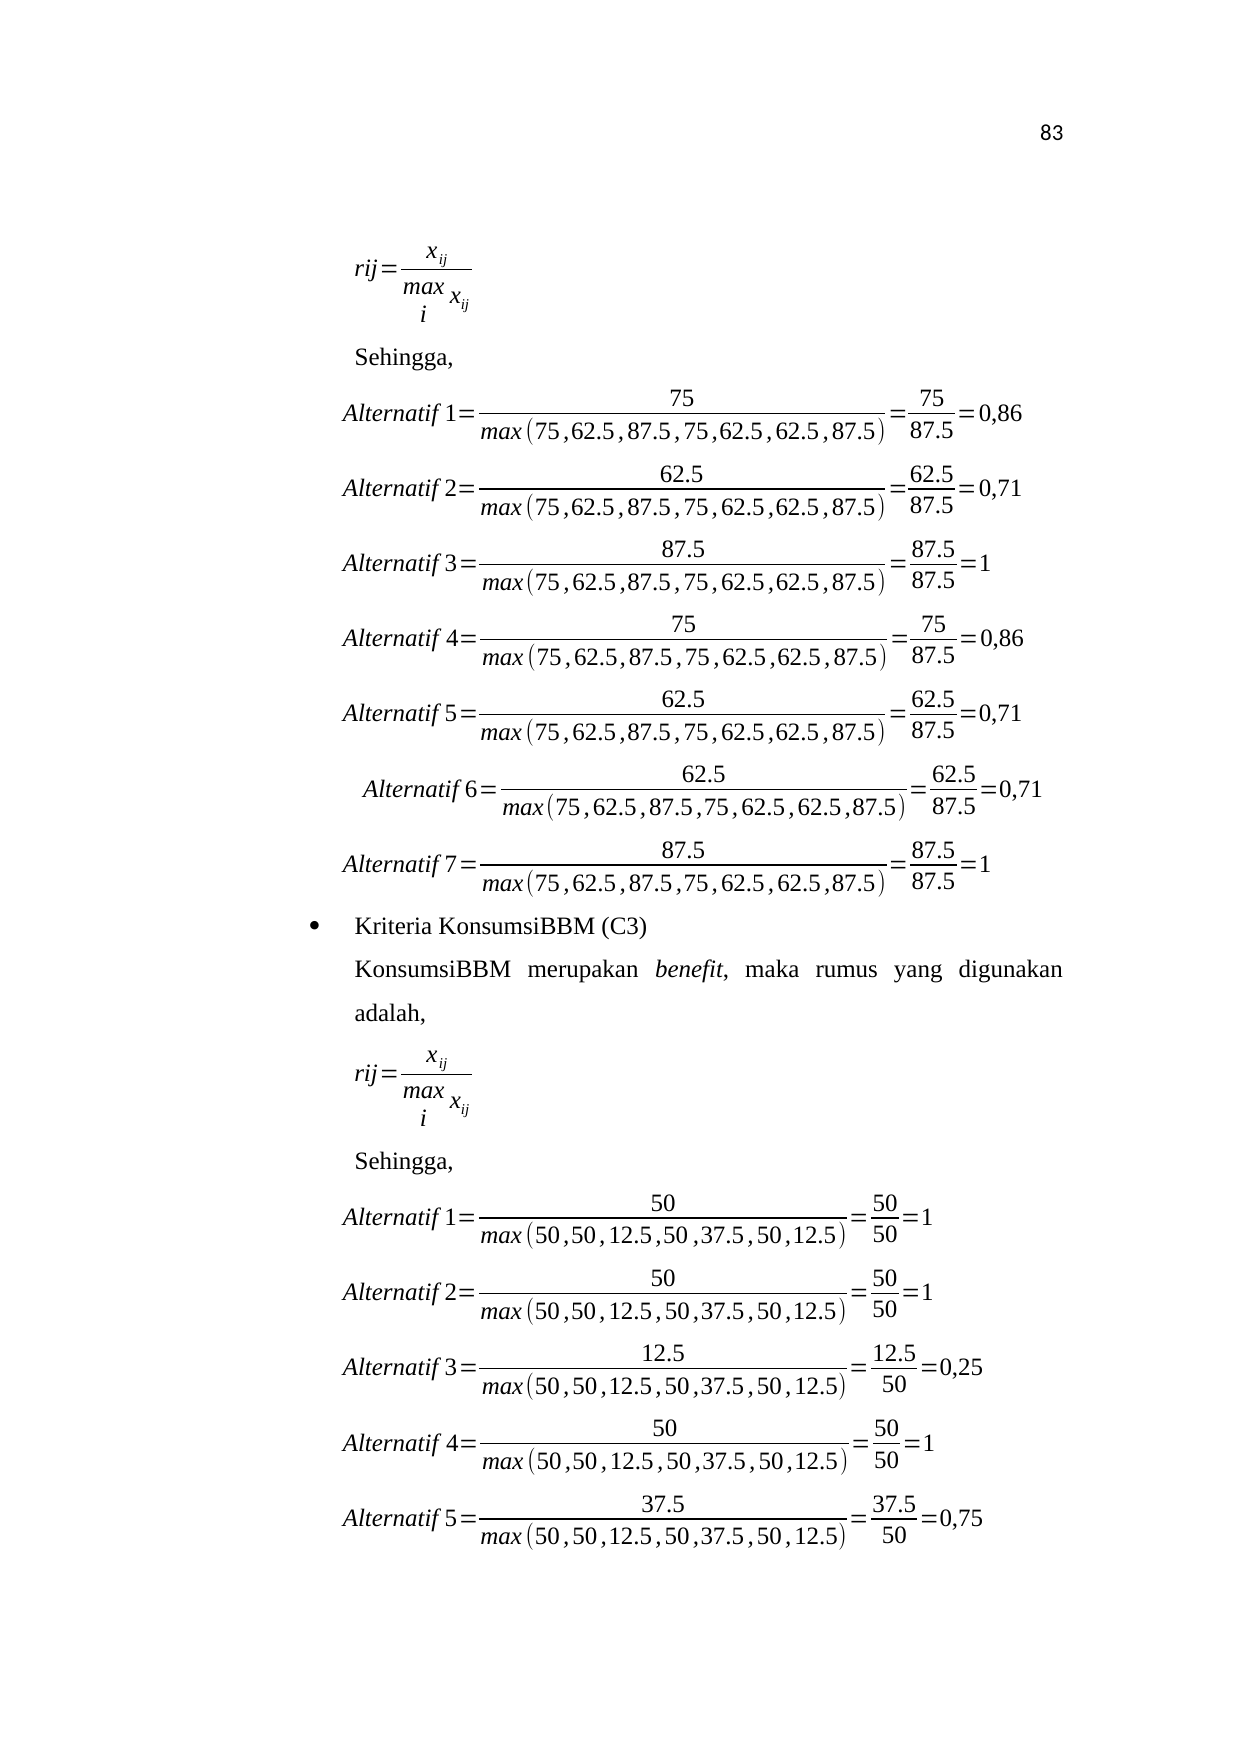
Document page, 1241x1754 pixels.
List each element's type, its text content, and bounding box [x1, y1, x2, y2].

list Sehingga, [354, 1146, 1063, 1175]
list Sehingga, [354, 342, 1063, 371]
list Kriteria KonsumsiBBM (C3) [310, 911, 1063, 940]
list KonsumsiBBM merupakan benefit, maka rumus yang digunakan adalah, [354, 954, 1063, 1026]
